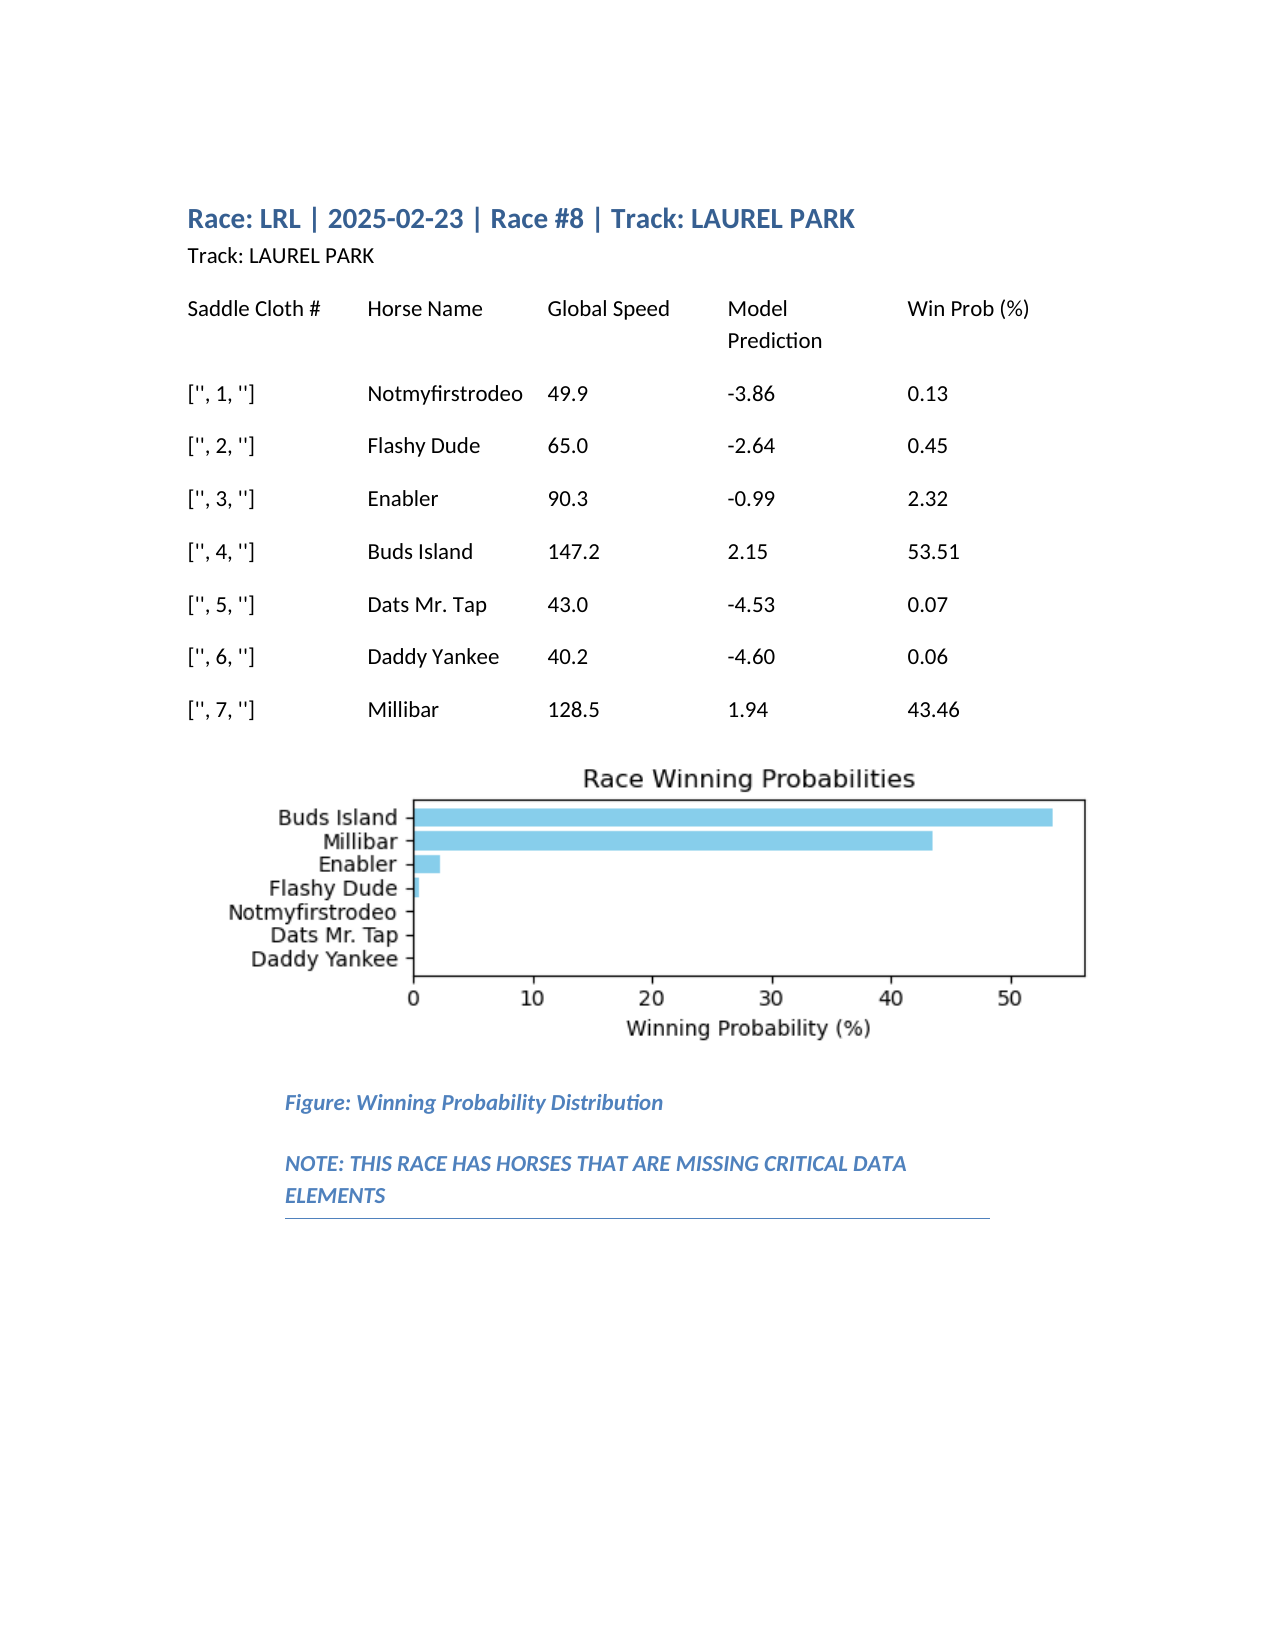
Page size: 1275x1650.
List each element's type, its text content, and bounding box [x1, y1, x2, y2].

table_cell Notmyfirstrodeo [356, 379, 536, 432]
table_cell Enabler [356, 484, 536, 537]
table_cell ['', 3, ''] [176, 484, 356, 537]
table_cell 0.45 [896, 432, 1076, 484]
table_cell 43.0 [536, 590, 716, 642]
table_cell 147.2 [536, 537, 716, 590]
table_cell 90.3 [536, 484, 716, 537]
text Figure: Winning Probability Distribution [285, 1088, 990, 1116]
table_cell ['', 2, ''] [176, 432, 356, 484]
table_cell Dats Mr. Tap [356, 590, 536, 642]
table_cell -0.99 [716, 484, 896, 537]
table_cell -2.64 [716, 432, 896, 484]
table_cell 0.06 [896, 643, 1076, 695]
table_cell ['', 6, ''] [176, 643, 356, 695]
table_cell Millibar [356, 695, 536, 747]
table_header Horse Name [356, 294, 536, 379]
table_cell 0.13 [896, 379, 1076, 432]
table_cell -3.86 [716, 379, 896, 432]
table_cell 53.51 [896, 537, 1076, 590]
table_cell ['', 5, ''] [176, 590, 356, 642]
table_cell 2.32 [896, 484, 1076, 537]
table_cell ['', 7, ''] [176, 695, 356, 748]
table_header Global Speed [536, 294, 716, 379]
table_cell 49.9 [536, 379, 716, 432]
table_cell Buds Island [356, 537, 536, 590]
text NOTE: THIS RACE HAS HORSES THAT ARE MISSING CRITICAL DATA ELEMENTS [285, 1149, 990, 1218]
table_cell -4.60 [716, 643, 896, 695]
table_cell ['', 4, ''] [176, 537, 356, 590]
table_cell 128.5 [536, 695, 716, 747]
table_cell ['', 1, ''] [176, 379, 356, 432]
table_cell Flashy Dude [356, 432, 536, 484]
table_header Model Prediction [716, 294, 896, 379]
table_header Win Prob (%) [896, 294, 1076, 379]
table_header Saddle Cloth # [176, 294, 356, 379]
table_cell 40.2 [536, 643, 716, 695]
table_cell 43.46 [896, 695, 1076, 747]
text Track: LAUREL PARK [187, 241, 1087, 269]
table_cell 2.15 [716, 537, 896, 590]
picture [206, 747, 1107, 1063]
table_cell Daddy Yankee [356, 643, 536, 695]
subtitle Race: LRL | 2025-02-23 | Race #8 | Track: LAUREL PARK [187, 200, 1087, 236]
table_cell 0.07 [896, 590, 1076, 642]
table_cell 65.0 [536, 432, 716, 484]
table_cell 1.94 [716, 695, 896, 747]
table_cell -4.53 [716, 590, 896, 642]
